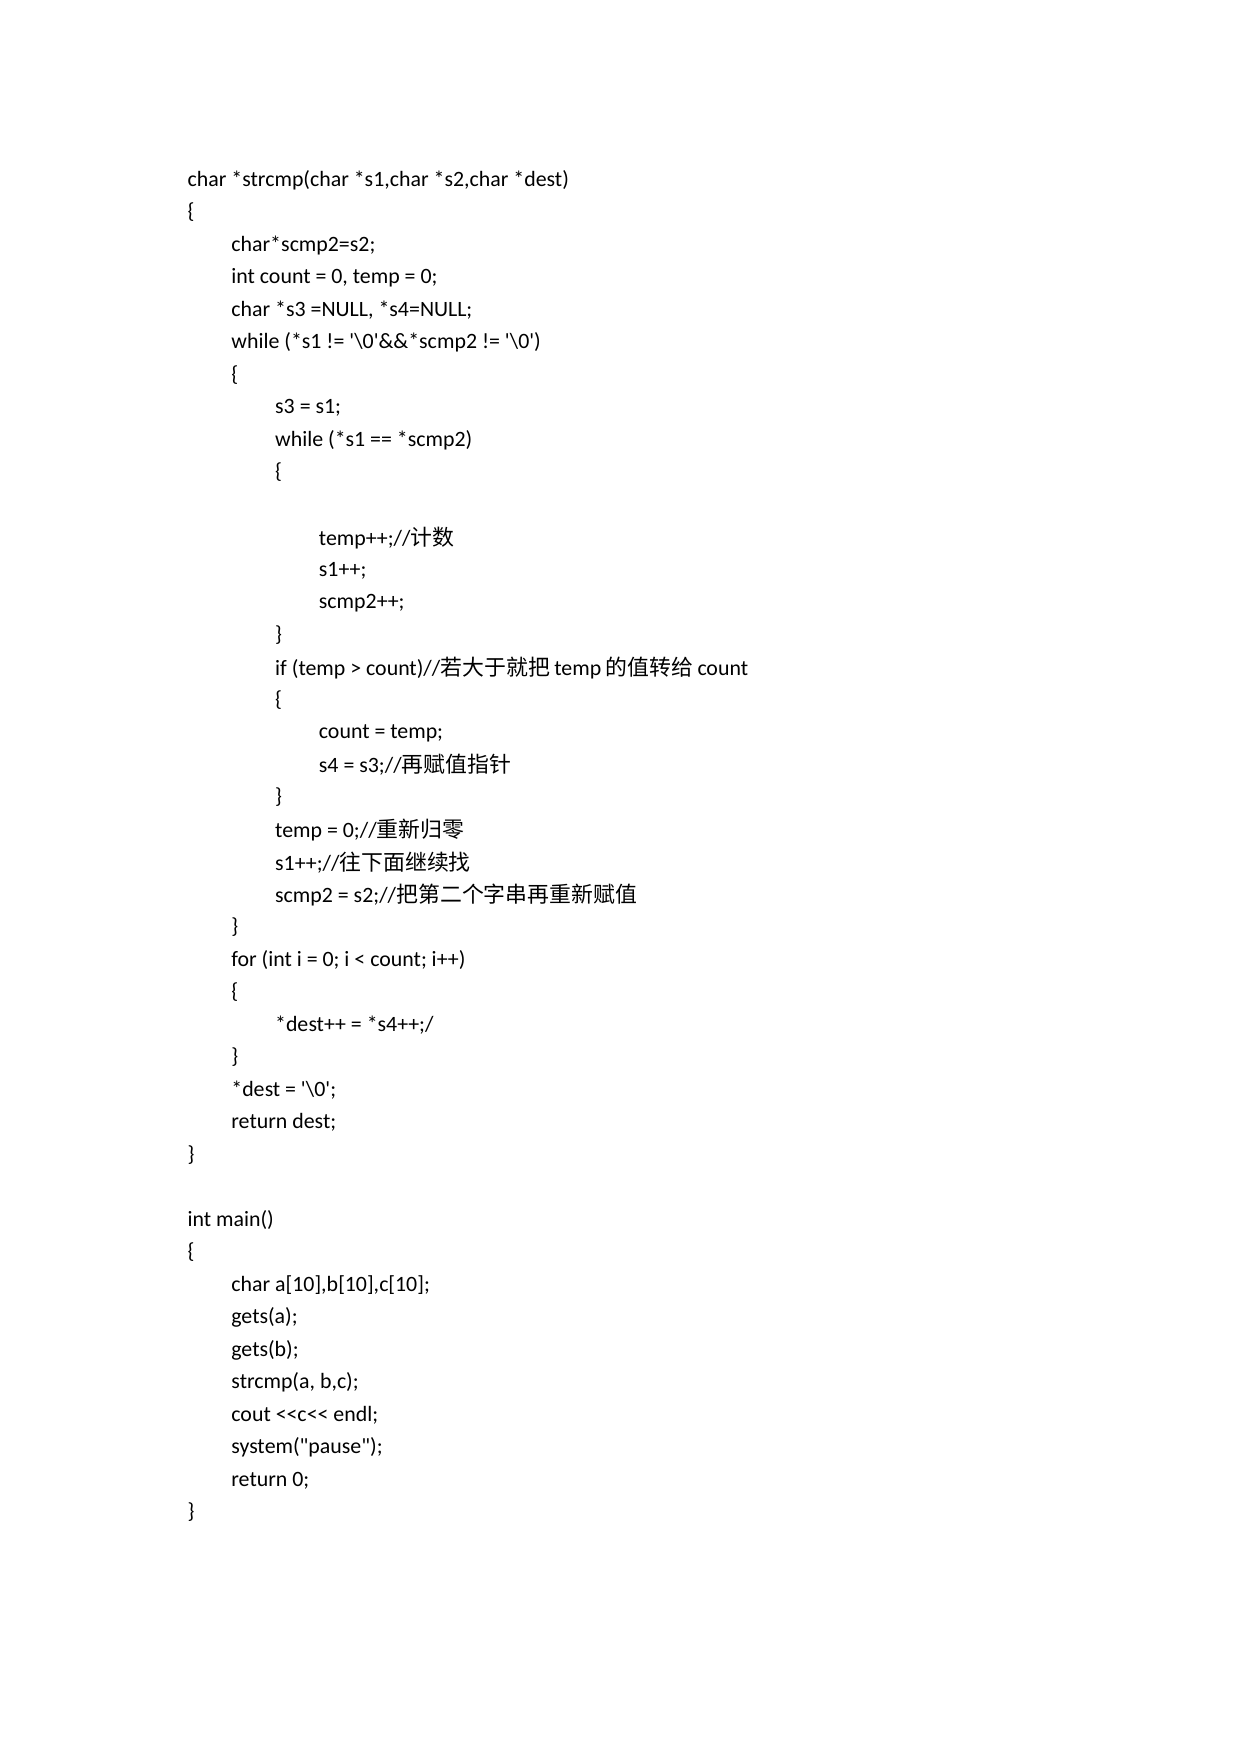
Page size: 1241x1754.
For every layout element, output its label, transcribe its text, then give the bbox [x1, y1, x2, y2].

list scmp2++; [187, 584, 1053, 617]
list { [187, 1234, 1053, 1267]
list int count = 0, temp = 0; [187, 259, 1053, 292]
list } [187, 1494, 1053, 1527]
list int main() [187, 1202, 1053, 1234]
list if (temp > count)//若大于就把temp的值转给count [187, 649, 1053, 682]
list s4 = s3;//再赋值指针 [187, 747, 1053, 779]
list while (*s1 == *scmp2) [187, 422, 1053, 454]
list s3 = s1; [187, 389, 1053, 422]
list char*scmp2=s2; [187, 227, 1053, 259]
list scmp2 = s2;//把第二个字串再重新赋值 [187, 877, 1053, 909]
list } [187, 617, 1053, 649]
list char a[10],b[10],c[10]; [187, 1267, 1053, 1299]
list s1++;//往下面继续找 [187, 844, 1053, 877]
list temp++;//计数 [187, 519, 1053, 552]
list strcmp(a, b,c); [187, 1364, 1053, 1397]
list return dest; [187, 1104, 1053, 1137]
list temp = 0;//重新归零 [187, 812, 1053, 844]
list while (*s1 != '\0'&&*scmp2 != '\0') [187, 324, 1053, 357]
list { [187, 974, 1053, 1007]
list { [187, 454, 1053, 487]
list } [187, 1039, 1053, 1072]
list return 0; [187, 1462, 1053, 1494]
list char *strcmp(char *s1,char *s2,char *dest) [187, 162, 1053, 194]
list gets(b); [187, 1332, 1053, 1364]
list *dest++ = *s4++;/ [187, 1007, 1053, 1039]
list { [187, 682, 1053, 714]
list count = temp; [187, 714, 1053, 747]
list *dest = '\0'; [187, 1072, 1053, 1104]
list } [187, 1137, 1053, 1169]
list char *s3 =NULL, *s4=NULL; [187, 292, 1053, 324]
list cout <<c<< endl; [187, 1397, 1053, 1429]
list { [187, 194, 1053, 227]
list system("pause"); [187, 1429, 1053, 1462]
list { [187, 357, 1053, 389]
list for (int i = 0; i < count; i++) [187, 942, 1053, 974]
list } [187, 909, 1053, 942]
list gets(a); [187, 1299, 1053, 1332]
list } [187, 779, 1053, 812]
list s1++; [187, 552, 1053, 584]
